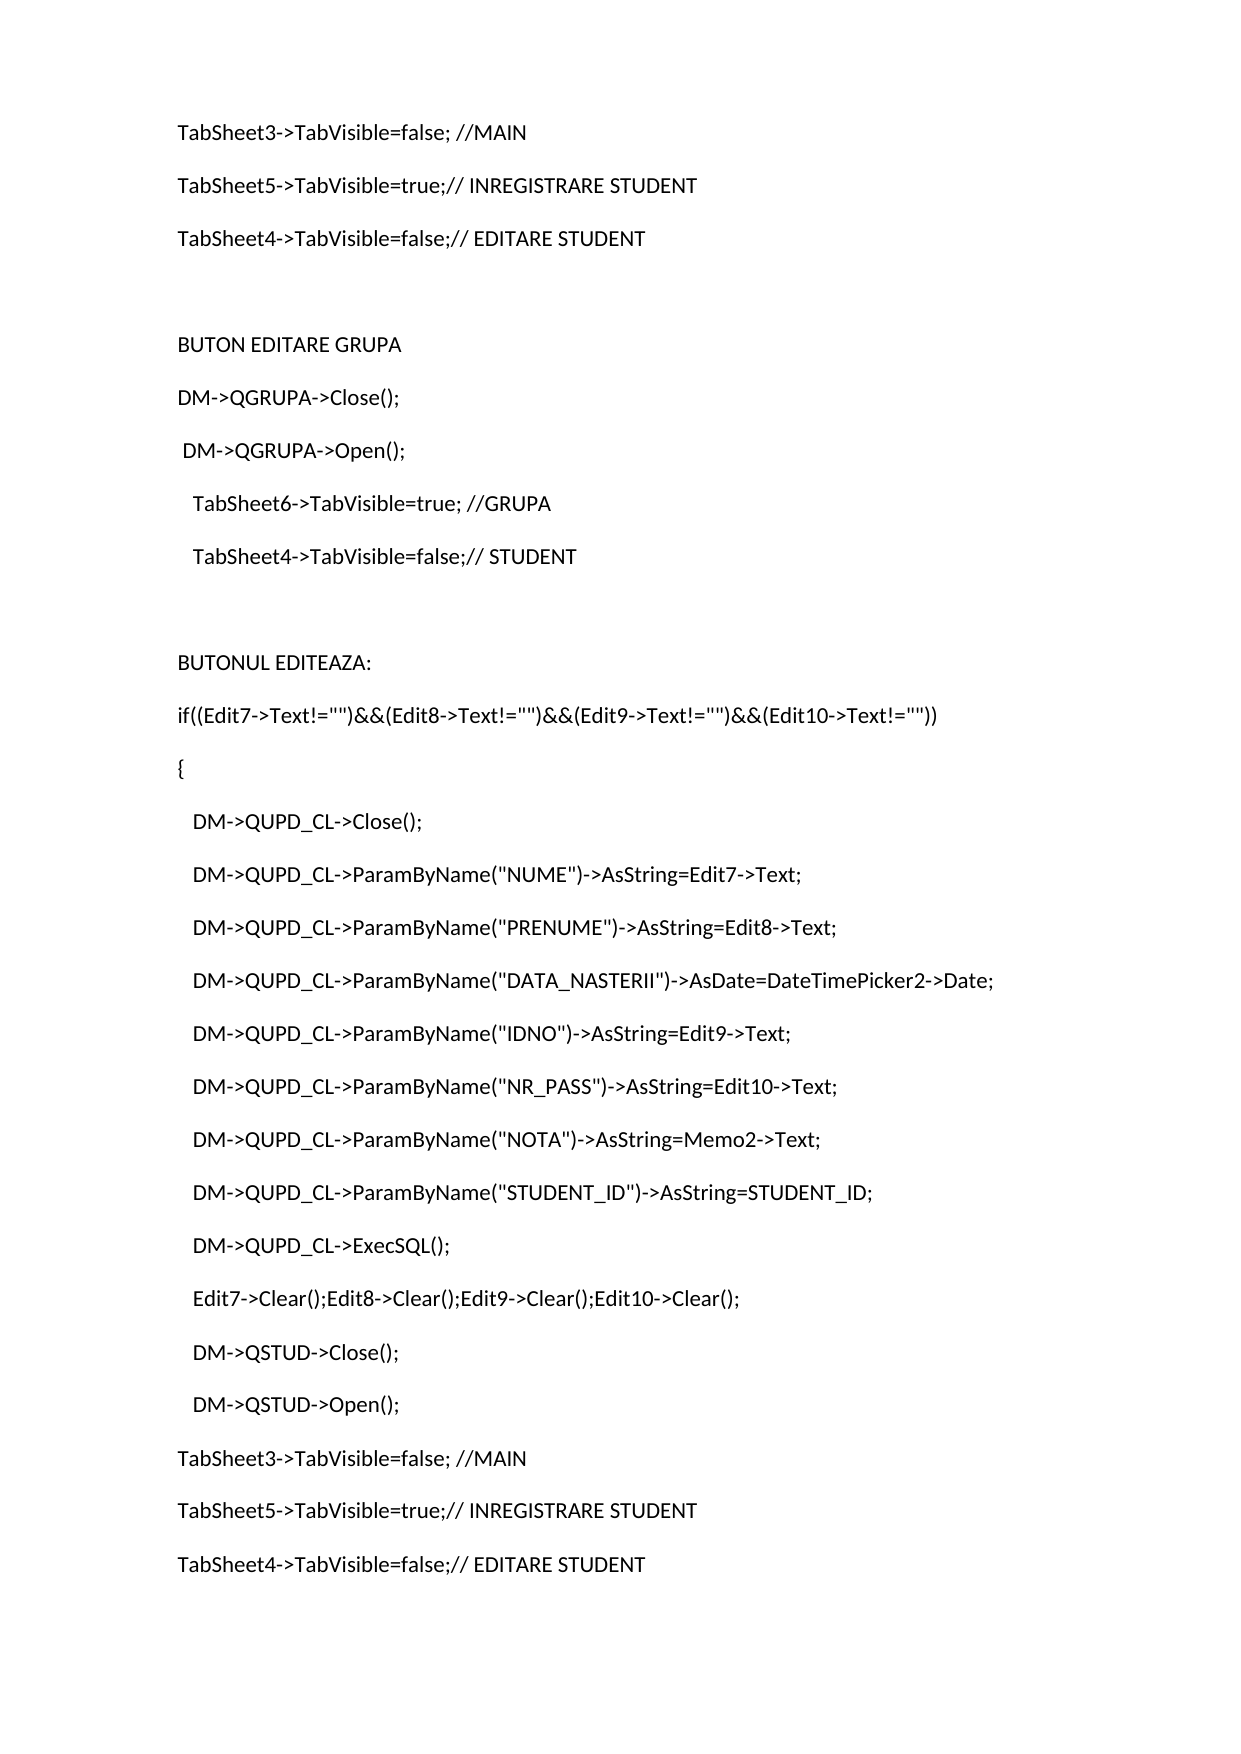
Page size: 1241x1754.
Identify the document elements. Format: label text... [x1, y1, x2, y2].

text DM->QUPD_CL->ParamByName("PRENUME")->AsString=Edit8->Text; [177, 913, 1152, 941]
text TabSheet4->TabVisible=false;// EDITARE STUDENT [177, 1550, 1152, 1578]
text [177, 171, 1152, 199]
text DM->QGRUPA->Close(); [177, 383, 1152, 411]
text BUTON EDITARE GRUPA [177, 330, 1152, 358]
text TabSheet4->TabVisible=false;// STUDENT [177, 542, 1152, 570]
text Edit7->Clear();Edit8->Clear();Edit9->Clear();Edit10->Clear(); [177, 1284, 1152, 1313]
text DM->QUPD_CL->Close(); [177, 807, 1152, 835]
text TabSheet3->TabVisible=false; //MAIN [177, 1444, 1152, 1472]
text DM->QUPD_CL->ParamByName("NR_PASS")->AsString=Edit10->Text; [177, 1072, 1152, 1101]
text DM->QSTUD->Open(); [177, 1391, 1152, 1419]
text TabSheet6->TabVisible=true; //GRUPA [177, 489, 1152, 517]
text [177, 224, 1152, 252]
text DM->QUPD_CL->ParamByName("NUME")->AsString=Edit7->Text; [177, 860, 1152, 888]
text DM->QUPD_CL->ParamByName("IDNO")->AsString=Edit9->Text; [177, 1019, 1152, 1047]
text DM->QUPD_CL->ParamByName("STUDENT_ID")->AsString=STUDENT_ID; [177, 1178, 1152, 1207]
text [177, 1497, 1152, 1525]
text if((Edit7->Text!="")&&(Edit8->Text!="")&&(Edit9->Text!="")&&(Edit10->Text!="")) [177, 701, 1152, 729]
text BUTONUL EDITEAZA: [177, 648, 1152, 676]
text DM->QUPD_CL->ParamByName("DATA_NASTERII")->AsDate=DateTimePicker2->Date; [177, 966, 1152, 994]
text DM->QUPD_CL->ExecSQL(); [177, 1232, 1152, 1259]
text DM->QGRUPA->Open(); [177, 436, 1152, 464]
text DM->QUPD_CL->ParamByName("NOTA")->AsString=Memo2->Text; [177, 1126, 1152, 1153]
text TabSheet3->TabVisible=false; //MAIN [177, 118, 1152, 146]
text { [177, 754, 1152, 782]
text DM->QSTUD->Close(); [177, 1338, 1152, 1366]
